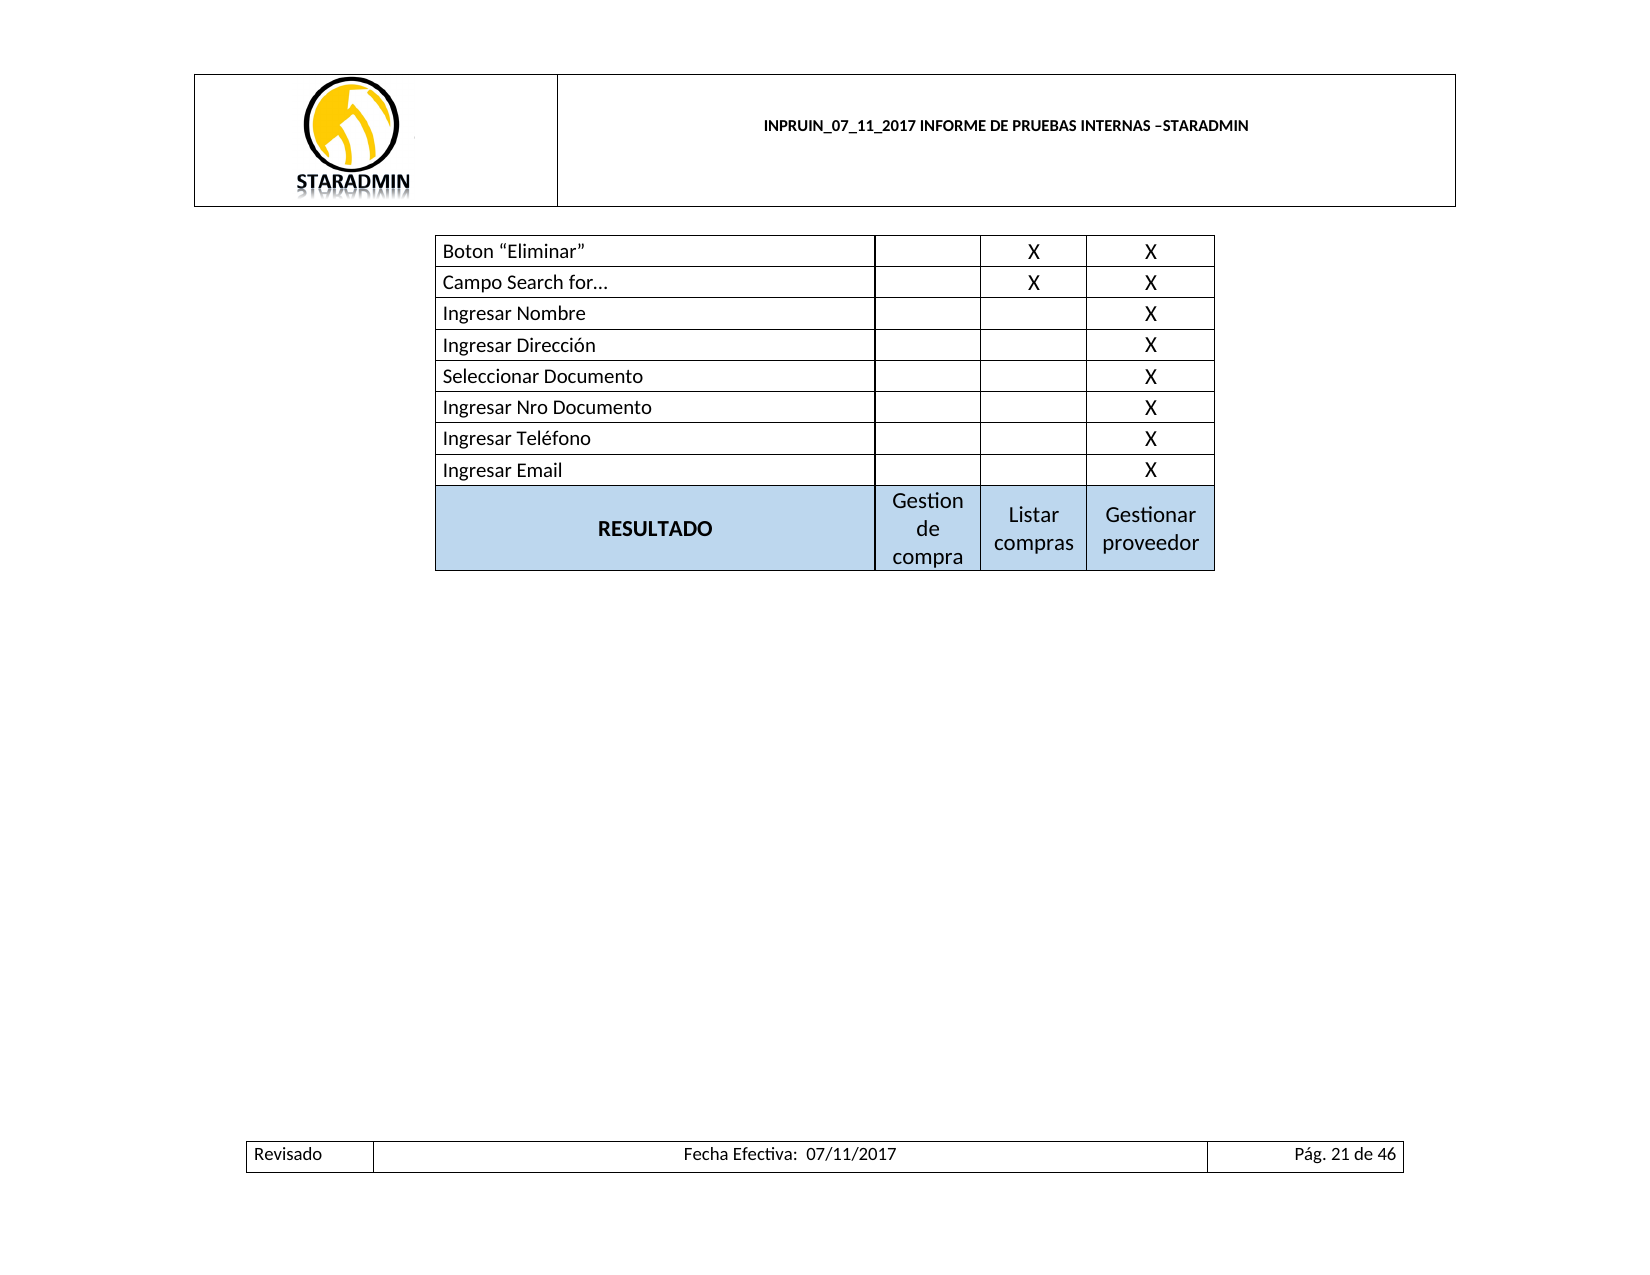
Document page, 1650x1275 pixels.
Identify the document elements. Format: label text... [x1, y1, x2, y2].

table_cell X [1087, 361, 1214, 391]
table_cell Campo Search for… [436, 267, 874, 297]
table_cell Gestionar proveedor [1087, 486, 1214, 570]
table_cell Ingresar Nombre [436, 298, 874, 328]
table_cell Ingresar Teléfono [436, 423, 874, 453]
table_cell X [1087, 267, 1214, 297]
picture [291, 75, 415, 200]
table_cell [981, 298, 1086, 328]
table_cell Ingresar Email [436, 455, 874, 485]
table_cell [981, 423, 1086, 453]
table_cell [981, 330, 1086, 360]
table_cell [876, 298, 980, 328]
table_cell X [1087, 392, 1214, 422]
table_cell [876, 455, 980, 485]
table_cell Seleccionar Documento [436, 361, 874, 391]
table_cell RESULTADO [436, 486, 874, 570]
table_cell [981, 455, 1086, 485]
table_cell X [981, 236, 1086, 266]
table_cell [876, 267, 980, 297]
table_cell Boton “Eliminar” [436, 236, 874, 266]
table_cell [981, 361, 1086, 391]
table_cell X [1087, 330, 1214, 360]
table_cell X [1087, 236, 1214, 266]
table_cell Listar compras [981, 486, 1086, 570]
table_cell Gestion de compra [876, 486, 980, 570]
table_cell [876, 330, 980, 360]
table_cell [876, 392, 980, 422]
table_cell [876, 423, 980, 453]
table_cell X [1087, 423, 1214, 453]
table_cell Ingresar Dirección [436, 330, 874, 360]
table_cell [876, 361, 980, 391]
table_cell X [981, 267, 1086, 297]
table_cell Ingresar Nro Documento [436, 392, 874, 422]
table_cell [876, 236, 980, 266]
table_cell [981, 392, 1086, 422]
table_cell X [1087, 455, 1214, 485]
table_cell X [1087, 298, 1214, 328]
